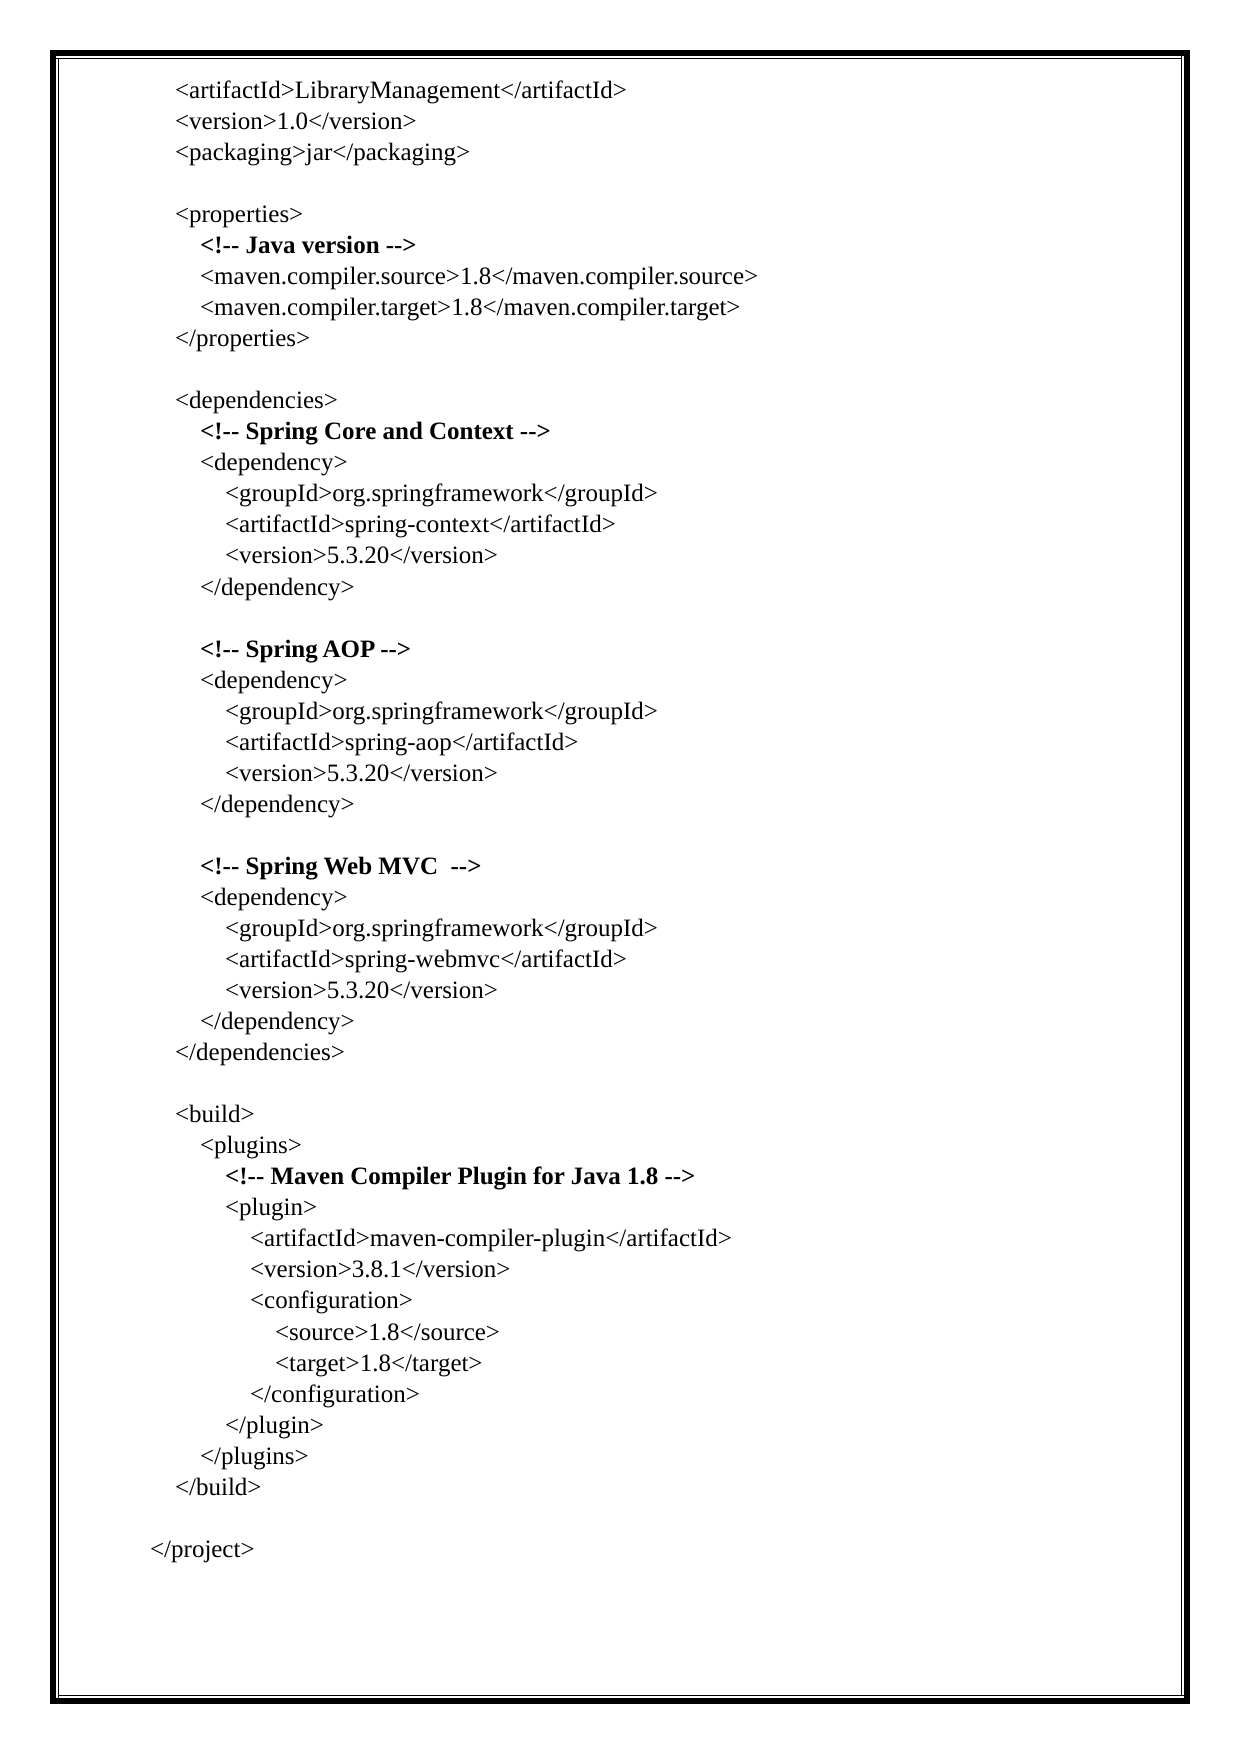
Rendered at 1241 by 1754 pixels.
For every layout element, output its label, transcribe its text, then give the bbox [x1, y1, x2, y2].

text <dependency> [150, 665, 1165, 693]
text </dependency> [150, 572, 1165, 600]
text <dependency> [150, 447, 1165, 476]
text </configuration> [150, 1379, 1165, 1407]
text <source>1.8</source> [150, 1317, 1165, 1345]
text <packaging>jar</packaging> [150, 137, 1165, 166]
text <properties> [150, 199, 1165, 228]
text <!-- Spring Core and Context --> [150, 416, 1165, 445]
text <version>5.3.20</version> [150, 975, 1165, 1004]
text <artifactId>spring-context</artifactId> [150, 509, 1165, 538]
text <artifactId>maven-compiler-plugin</artifactId> [150, 1223, 1165, 1252]
text <dependency> [150, 882, 1165, 911]
text <dependencies> [150, 385, 1165, 414]
text <!-- Java version --> [150, 230, 1165, 259]
text <!-- Maven Compiler Plugin for Java 1.8 --> [150, 1161, 1165, 1190]
text </dependency> [150, 1006, 1165, 1035]
text <!-- Spring Web MVC --> [150, 851, 1165, 880]
text <!-- Spring AOP --> [150, 634, 1165, 662]
text <maven.compiler.source>1.8</maven.compiler.source> [150, 261, 1165, 290]
text </dependency> [150, 789, 1165, 818]
text <version>5.3.20</version> [150, 541, 1165, 569]
text </properties> [150, 323, 1165, 352]
text <groupId>org.springframework</groupId> [150, 696, 1165, 724]
text </dependencies> [150, 1037, 1165, 1066]
text </plugins> [150, 1441, 1165, 1469]
text <build> [150, 1099, 1165, 1128]
text <artifactId>spring-aop</artifactId> [150, 727, 1165, 756]
text </project> [150, 1534, 1165, 1563]
text <version>1.0</version> [150, 106, 1165, 135]
text </plugin> [150, 1410, 1165, 1438]
text <version>5.3.20</version> [150, 758, 1165, 787]
text <plugins> [150, 1130, 1165, 1159]
text <groupId>org.springframework</groupId> [150, 913, 1165, 942]
text <maven.compiler.target>1.8</maven.compiler.target> [150, 292, 1165, 321]
text <target>1.8</target> [150, 1348, 1165, 1376]
text <groupId>org.springframework</groupId> [150, 478, 1165, 507]
text <artifactId>LibraryManagement</artifactId> [150, 75, 1165, 104]
text <artifactId>spring-webmvc</artifactId> [150, 944, 1165, 973]
text <version>3.8.1</version> [150, 1254, 1165, 1283]
text </build> [150, 1472, 1165, 1501]
text <configuration> [150, 1286, 1165, 1314]
text <plugin> [150, 1192, 1165, 1221]
